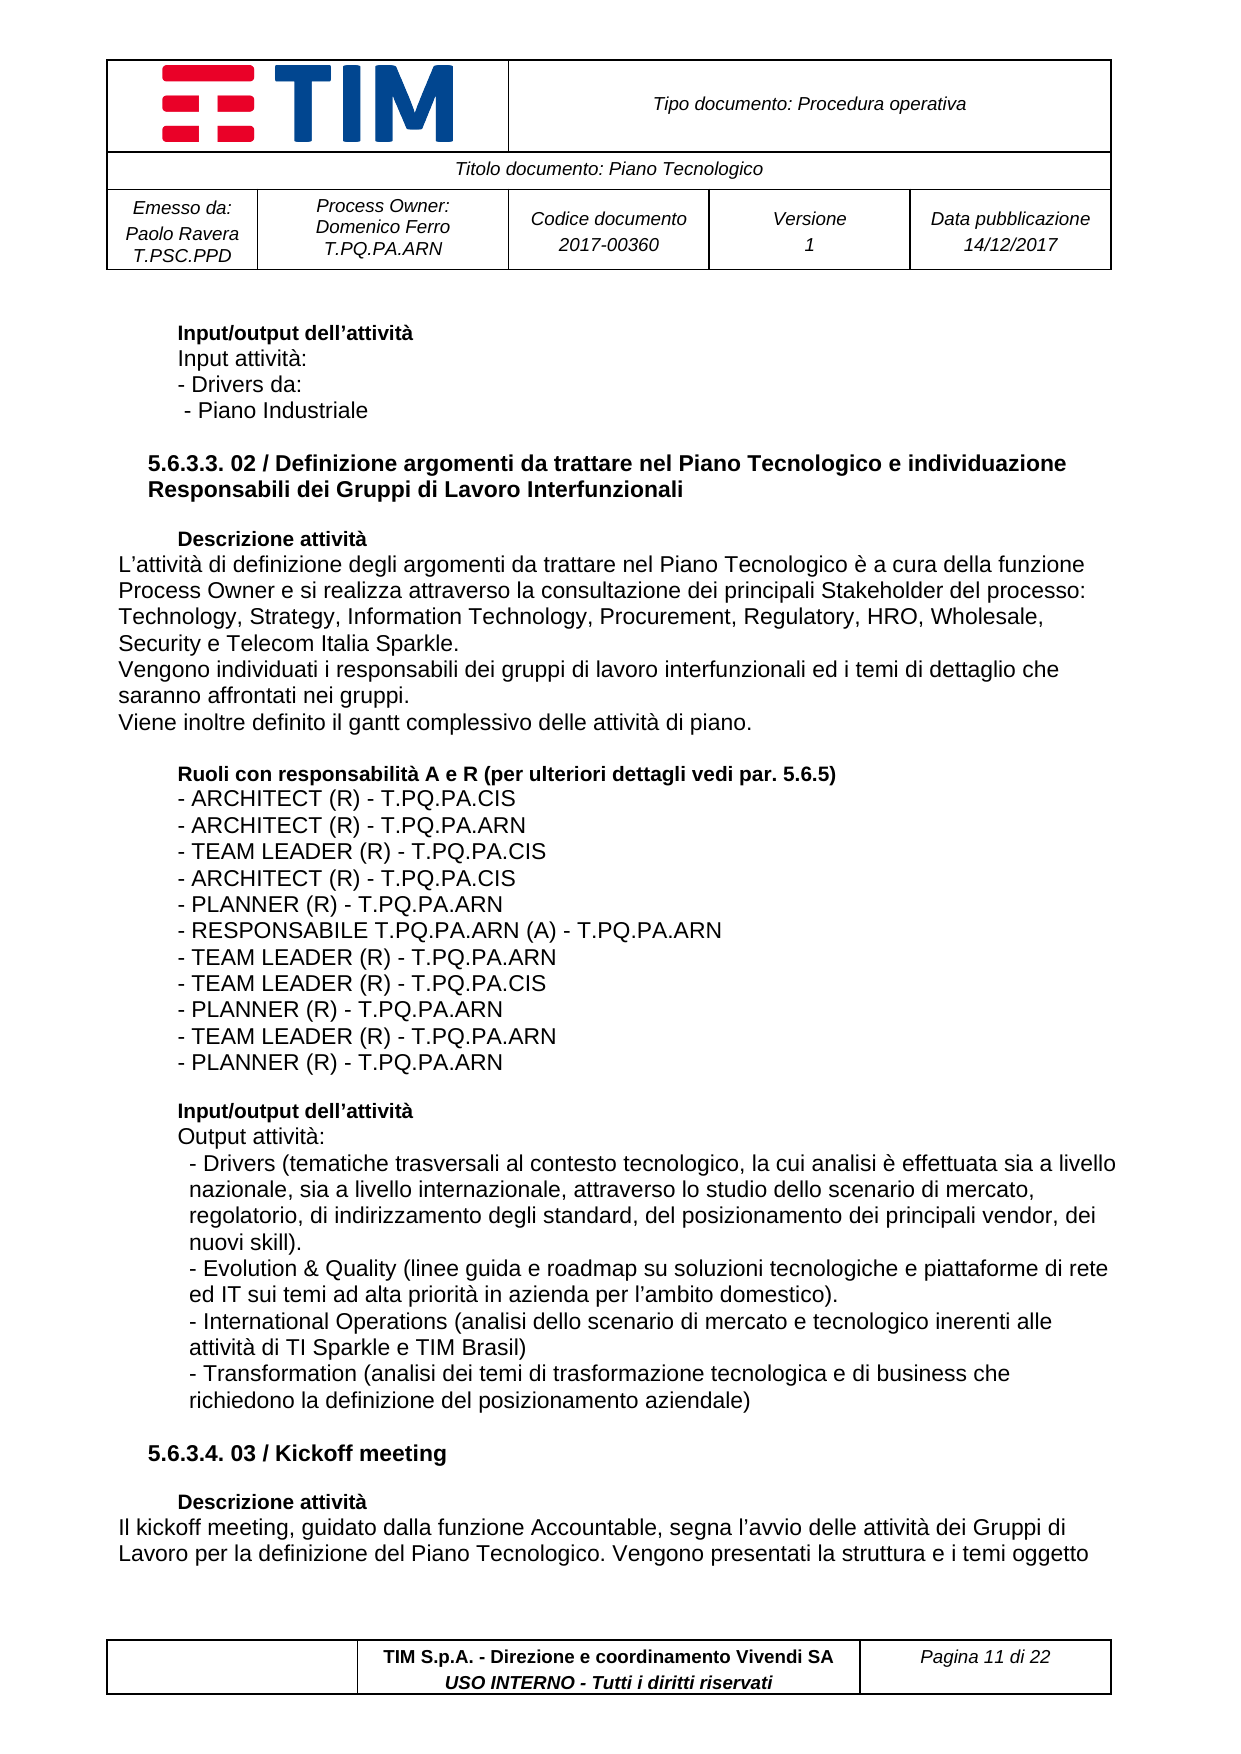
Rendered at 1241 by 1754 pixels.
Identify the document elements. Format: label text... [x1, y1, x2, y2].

text - ARCHITECT (R) - T.PQ.PA.CIS [177, 785, 1122, 812]
text Ruoli con responsabilità A e R (per ulteriori dettagli vedi par. 5.6.5) [177, 761, 1122, 785]
text Descrizione attività [177, 1490, 1122, 1514]
text Input/output dell’attività [177, 1099, 1122, 1123]
text Vengono individuati i responsabili dei gruppi di lavoro interfunzionali ed i temi di dettaglio che saranno affrontati nei gruppi. [118, 656, 1122, 709]
subtitle 03 / Kickoff meeting [148, 1439, 1122, 1466]
picture [162, 65, 453, 142]
text - Drivers (tematiche trasversali al contesto tecnologico, la cui analisi è effettuata sia a livello nazionale, sia a livello internazionale, attraverso lo studio dello scenario di mercato, regolatorio, di indirizzamento degli standard, del posizionamento dei principali vendor, dei nuovi skill). [189, 1149, 1122, 1255]
text - Piano Industriale [177, 397, 1122, 424]
text - ARCHITECT (R) - T.PQ.PA.CIS [177, 864, 1122, 891]
text Output attività: [177, 1123, 1122, 1149]
text - TEAM LEADER (R) - T.PQ.PA.ARN [177, 943, 1122, 970]
text L’attività di definizione degli argomenti da trattare nel Piano Tecnologico è a cura della funzione Process Owner e si realizza attraverso la consultazione dei principali Stakeholder del processo: Technology, Strategy, Information Technology, Procurement, Regulatory, HRO, Wholesale, Security e Telecom Italia Sparkle. [118, 551, 1122, 656]
text - PLANNER (R) - T.PQ.PA.ARN [177, 891, 1122, 917]
text - TEAM LEADER (R) - T.PQ.PA.CIS [177, 838, 1122, 864]
text - ARCHITECT (R) - T.PQ.PA.ARN [177, 812, 1122, 838]
text Viene inoltre definito il gantt complessivo delle attività di piano. [118, 709, 1122, 735]
text - PLANNER (R) - T.PQ.PA.ARN [177, 996, 1122, 1023]
text - PLANNER (R) - T.PQ.PA.ARN [177, 1049, 1122, 1075]
text Input attività: [177, 344, 1122, 371]
text - TEAM LEADER (R) - T.PQ.PA.ARN [177, 1023, 1122, 1049]
text Input/output dell’attività [177, 321, 1122, 344]
text - Drivers da: [177, 371, 1122, 397]
text - Evolution & Quality (linee guida e roadmap su soluzioni tecnologiche e piattaforme di rete ed IT sui temi ad alta priorità in azienda per l’ambito domestico). [189, 1255, 1122, 1308]
text - TEAM LEADER (R) - T.PQ.PA.CIS [177, 970, 1122, 996]
text - Transformation (analisi dei temi di trasformazione tecnologica e di business che richiedono la definizione del posizionamento aziendale) [189, 1360, 1122, 1413]
subtitle 02 / Definizione argomenti da trattare nel Piano Tecnologico e individuazione Responsabili dei Gruppi di Lavoro Interfunzionali [148, 450, 1122, 503]
text - RESPONSABILE T.PQ.PA.ARN (A) - T.PQ.PA.ARN [177, 917, 1122, 943]
text Descrizione attività [177, 527, 1122, 551]
text - International Operations (analisi dello scenario di mercato e tecnologico inerenti alle attività di TI Sparkle e TIM Brasil) [189, 1308, 1122, 1360]
